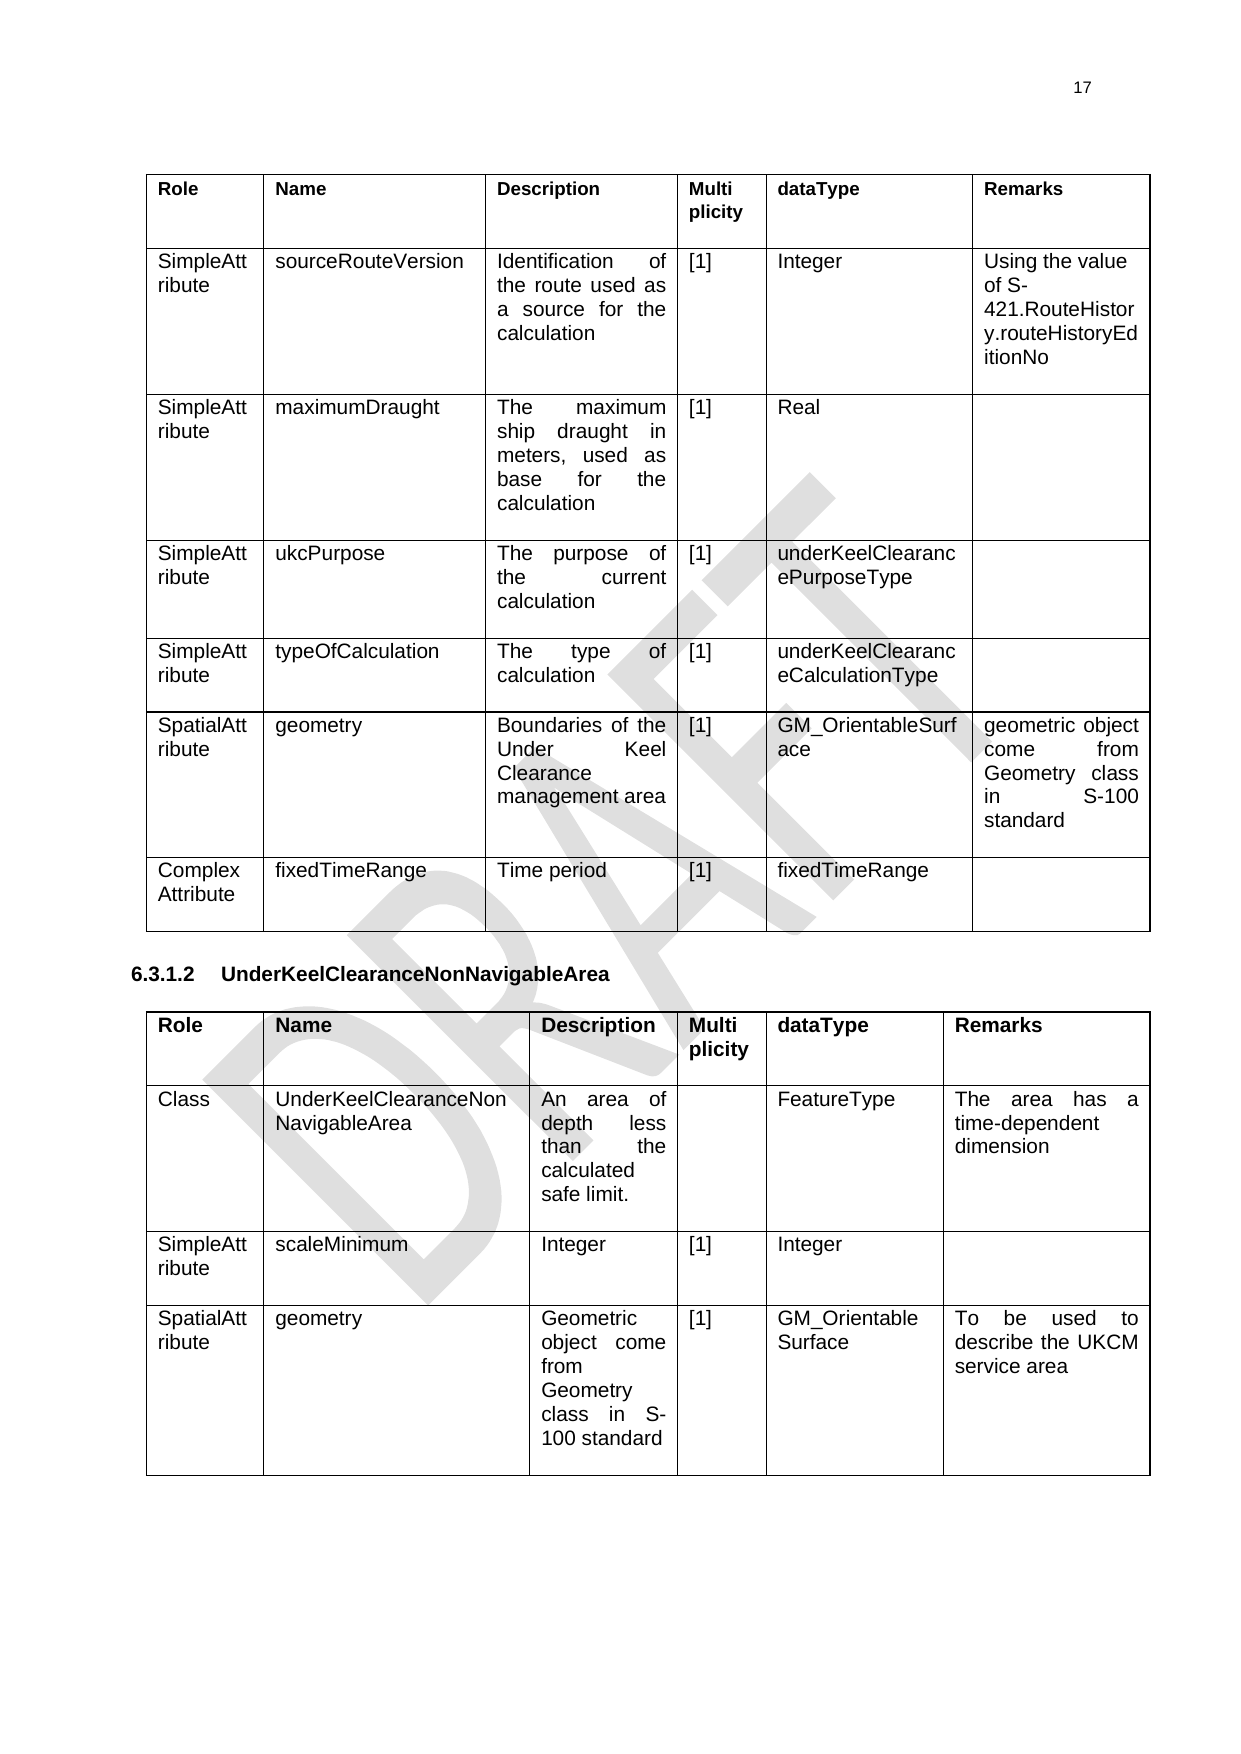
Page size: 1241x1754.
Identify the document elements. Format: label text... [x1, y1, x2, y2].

table_cell scaleMinimum [264, 1232, 529, 1305]
table_cell Integer [767, 249, 972, 394]
table_cell Time period [486, 858, 677, 931]
table_header Remarks [973, 175, 1149, 248]
table_header Remarks [944, 1013, 1149, 1085]
table_cell GM_OrientableSurface [767, 1306, 943, 1475]
table_cell Using the value of S-421.RouteHistory.routeHistoryEditionNo [973, 249, 1149, 394]
table_cell [1] [678, 639, 766, 711]
table_header dataType [767, 1013, 943, 1085]
table_cell [944, 1232, 1149, 1305]
table_cell SimpleAttribute [147, 249, 263, 394]
table_cell sourceRouteVersion [264, 249, 485, 394]
table_cell The type of calculation [486, 639, 677, 711]
table_cell [1] [678, 395, 766, 539]
table_header Multi plicity [678, 1013, 766, 1085]
table_header Name [264, 175, 485, 248]
table_cell SimpleAttribute [147, 1232, 263, 1305]
table_cell SimpleAttribute [147, 541, 263, 637]
table_cell ukcPurpose [264, 541, 485, 637]
table_cell GM_OrientableSurface [767, 713, 972, 857]
table_cell underKeelClearanceCalculationType [767, 639, 972, 711]
table_header Role [147, 175, 263, 248]
table_header dataType [767, 175, 972, 248]
table_cell ComplexAttribute [147, 858, 263, 931]
table_cell geometry [264, 713, 485, 857]
table_cell Integer [530, 1232, 677, 1305]
subtitle UnderKeelClearanceNonNavigableArea [131, 962, 1092, 986]
table_cell The purpose of the current calculation [486, 541, 677, 637]
table_cell [1] [678, 1306, 766, 1475]
table_header Role [147, 1013, 263, 1085]
table_cell [1] [678, 713, 766, 857]
table_cell The area has a time-dependent dimension [944, 1086, 1149, 1231]
table_cell [973, 639, 1149, 711]
table_header Description [530, 1013, 677, 1085]
table_cell [973, 858, 1149, 931]
table_cell FeatureType [767, 1086, 943, 1231]
table_cell Integer [767, 1232, 943, 1305]
table_cell geometry [264, 1306, 529, 1475]
table_cell maximumDraught [264, 395, 485, 539]
table_header Multi plicity [678, 175, 766, 248]
table_cell [678, 1086, 766, 1231]
table_cell Geometric object come from Geometry class in S-100 standard [530, 1306, 677, 1475]
table_cell typeOfCalculation [264, 639, 485, 711]
table_cell UnderKeelClearanceNonNavigableArea [264, 1086, 529, 1231]
table_cell Boundaries of the Under Keel Clearance management area [486, 713, 677, 857]
table_cell SimpleAttribute [147, 395, 263, 539]
table_cell underKeelClearancePurposeType [767, 541, 972, 637]
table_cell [486, 249, 677, 394]
table_cell An area of depth less than the calculated safe limit. [530, 1086, 677, 1231]
table_cell SpatialAttribute [147, 713, 263, 857]
table_cell Real [767, 395, 972, 539]
table_cell The maximum ship draught in meters, used as base for the calculation [486, 395, 677, 539]
table_cell [973, 395, 1149, 539]
table_cell SpatialAttribute [147, 1306, 263, 1475]
table_cell To be used to describe the UKCM service area [944, 1306, 1149, 1475]
table_cell fixedTimeRange [767, 858, 972, 931]
table_cell [1] [678, 249, 766, 394]
table_cell [1] [678, 1232, 766, 1305]
table_header Description [486, 175, 677, 248]
table_cell fixedTimeRange [264, 858, 485, 931]
table_cell geometric object come from Geometry class in S-100 standard [973, 713, 1149, 857]
table_cell Class [147, 1086, 263, 1231]
table_cell SimpleAttribute [147, 639, 263, 711]
table_cell [1] [678, 541, 766, 637]
table_cell [973, 541, 1149, 637]
table_header Name [264, 1013, 529, 1085]
table_cell [1] [678, 858, 766, 931]
